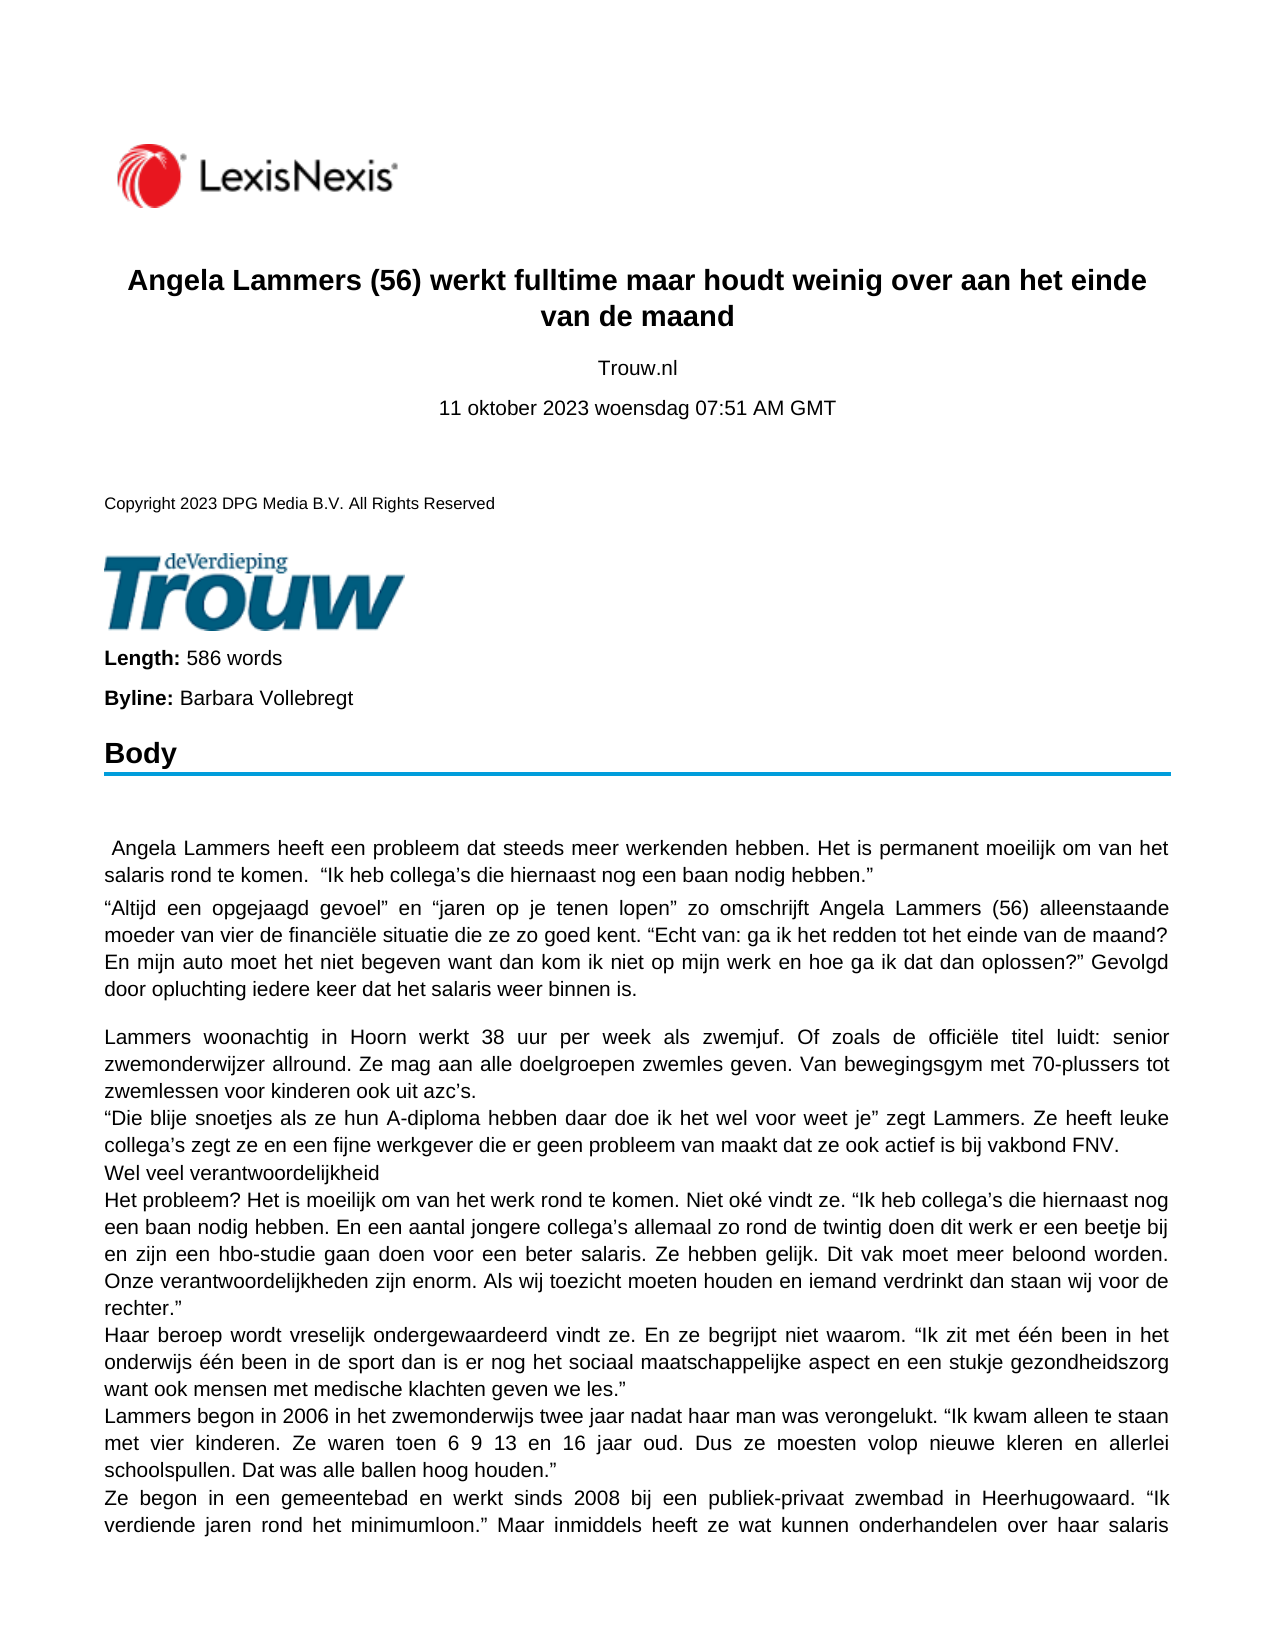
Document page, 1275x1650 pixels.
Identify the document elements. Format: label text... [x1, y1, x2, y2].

text Wel veel verantwoordelijkheid [104, 1157, 1171, 1184]
subtitle Angela Lammers (56) werkt fulltime maar houdt weinig over aan het einde van de maand [104, 261, 1171, 332]
text Angela Lammers heeft een probleem dat steeds meer werkenden hebben. Het is permanent moeilijk om van het salaris rond te komen. “Ik heb collega’s die hiernaast nog een baan nodig hebben.” [104, 832, 1171, 886]
text Body [104, 735, 1171, 770]
text Lammers woonachtig in Hoorn werkt 38 uur per week als zwemjuf. Of zoals de officiële titel luidt: senior zwemonderwijzer allround. Ze mag aan alle doelgroepen zwemles geven. Van bewegingsgym met 70-plussers tot zwemlessen voor kinderen ook uit azc’s. [104, 1022, 1171, 1103]
text Trouw.nl [104, 353, 1171, 380]
text Copyright 2023 DPG Media B.V. All Rights Reserved [104, 461, 1171, 513]
text “Altijd een opgejaagd gevoel” en “jaren op je tenen lopen” zo omschrijft Angela Lammers (56) alleenstaande moeder van vier de financiële situatie die ze zo goed kent. “Echt van: ga ik het redden tot het einde van de maand? En mijn auto moet het niet begeven want dan kom ik niet op mijn werk en hoe ga ik dat dan oplossen?” Gevolgd door opluchting iedere keer dat het salaris weer binnen is. [104, 893, 1171, 1001]
picture [104, 553, 405, 631]
text 11 oktober 2023 woensdag 07:51 AM GMT [104, 393, 1171, 420]
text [104, 1482, 1171, 1536]
text Lammers begon in 2006 in het zwemonderwijs twee jaar nadat haar man was verongelukt. “Ik kwam alleen te staan met vier kinderen. Ze waren toen 6 9 13 en 16 jaar oud. Dus ze moesten volop nieuwe kleren en allerlei schoolspullen. Dat was alle ballen hoog houden.” [104, 1401, 1171, 1482]
text “Die blije snoetjes als ze hun A-diploma hebben daar doe ik het wel voor weet je” zegt Lammers. Ze heeft leuke collega’s zegt ze en een fijne werkgever die er geen probleem van maakt dat ze ook actief is bij vakbond FNV. [104, 1103, 1171, 1157]
text Length: 586 words [104, 643, 1171, 670]
picture [203, 586, 227, 618]
text Byline: Barbara Vollebregt [104, 683, 1171, 710]
text Haar beroep wordt vreselijk ondergewaardeerd vindt ze. En ze begrijpt niet waarom. “Ik zit met één been in het onderwijs één been in de sport dan is er nog het sociaal maatschappelijke aspect en een stukje gezondheidszorg want ook mensen met medische klachten geven we les.” [104, 1320, 1171, 1401]
text Het probleem? Het is moeilijk om van het werk rond te komen. Niet oké vindt ze. “Ik heb collega’s die hiernaast nog een baan nodig hebben. En een aantal jongere collega’s allemaal zo rond de twintig doen dit werk er een beetje bij en zijn een hbo-studie gaan doen voor een beter salaris. Ze hebben gelijk. Dit vak moet meer beloond worden. Onze verantwoordelijkheden zijn enorm. Als wij toezicht moeten houden en iemand verdrinkt dan staan wij voor de rechter.” [104, 1184, 1171, 1320]
picture [104, 144, 412, 208]
